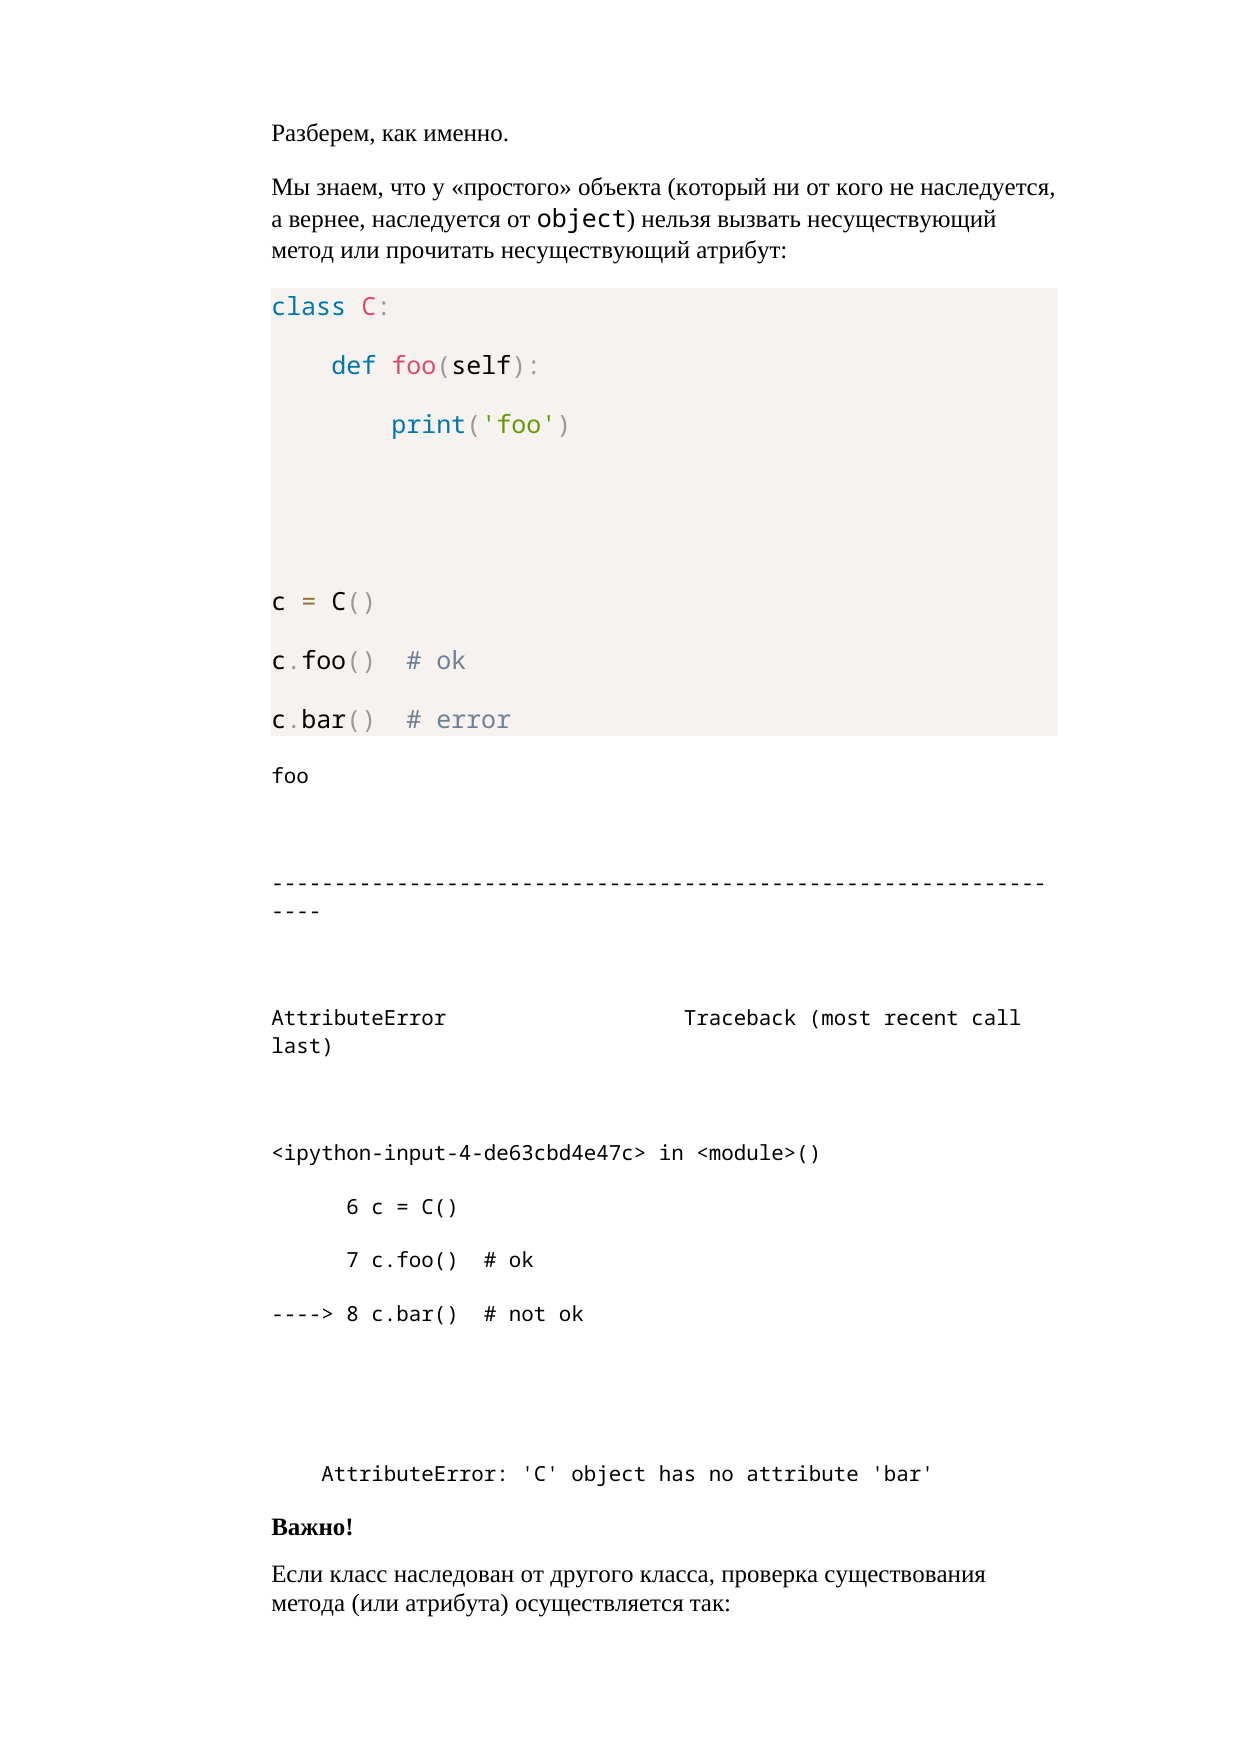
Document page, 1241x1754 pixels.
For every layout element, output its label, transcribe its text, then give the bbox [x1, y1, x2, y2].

text ----> 8 c.bar() # not ok [271, 1299, 1058, 1327]
text print('foo') [271, 407, 1058, 441]
text Важно! [271, 1512, 1058, 1541]
text AttributeError: 'C' object has no attribute 'bar' [271, 1459, 1058, 1487]
text class C: [271, 288, 1058, 322]
text 7 c.foo() # ok [271, 1245, 1058, 1274]
text Разберем, как именно. [271, 118, 1058, 147]
text def foo(self): [271, 347, 1058, 382]
text c.foo() # ok [271, 643, 1058, 677]
text AttributeError Traceback (most recent call last) [271, 1003, 1058, 1060]
text Если класс наследован от другого класса, проверка существования метода (или атрибута) осуществляется так: [271, 1559, 1058, 1617]
text 6 c = C() [271, 1192, 1058, 1220]
text c = C() [271, 584, 1058, 618]
text c.bar() # error [271, 702, 1058, 736]
text ------------------------------------------------------------------ [271, 868, 1058, 925]
text <ipython-input-4-de63cbd4e47c> in <module>() [271, 1138, 1058, 1167]
text Мы знаем, что у «простого» объекта (который ни от кого не наследуется, а вернее, наследуется от object) нельзя вызвать несуществующий метод или прочитать несуществующий атрибут: [271, 172, 1058, 263]
text foo [271, 761, 1058, 789]
